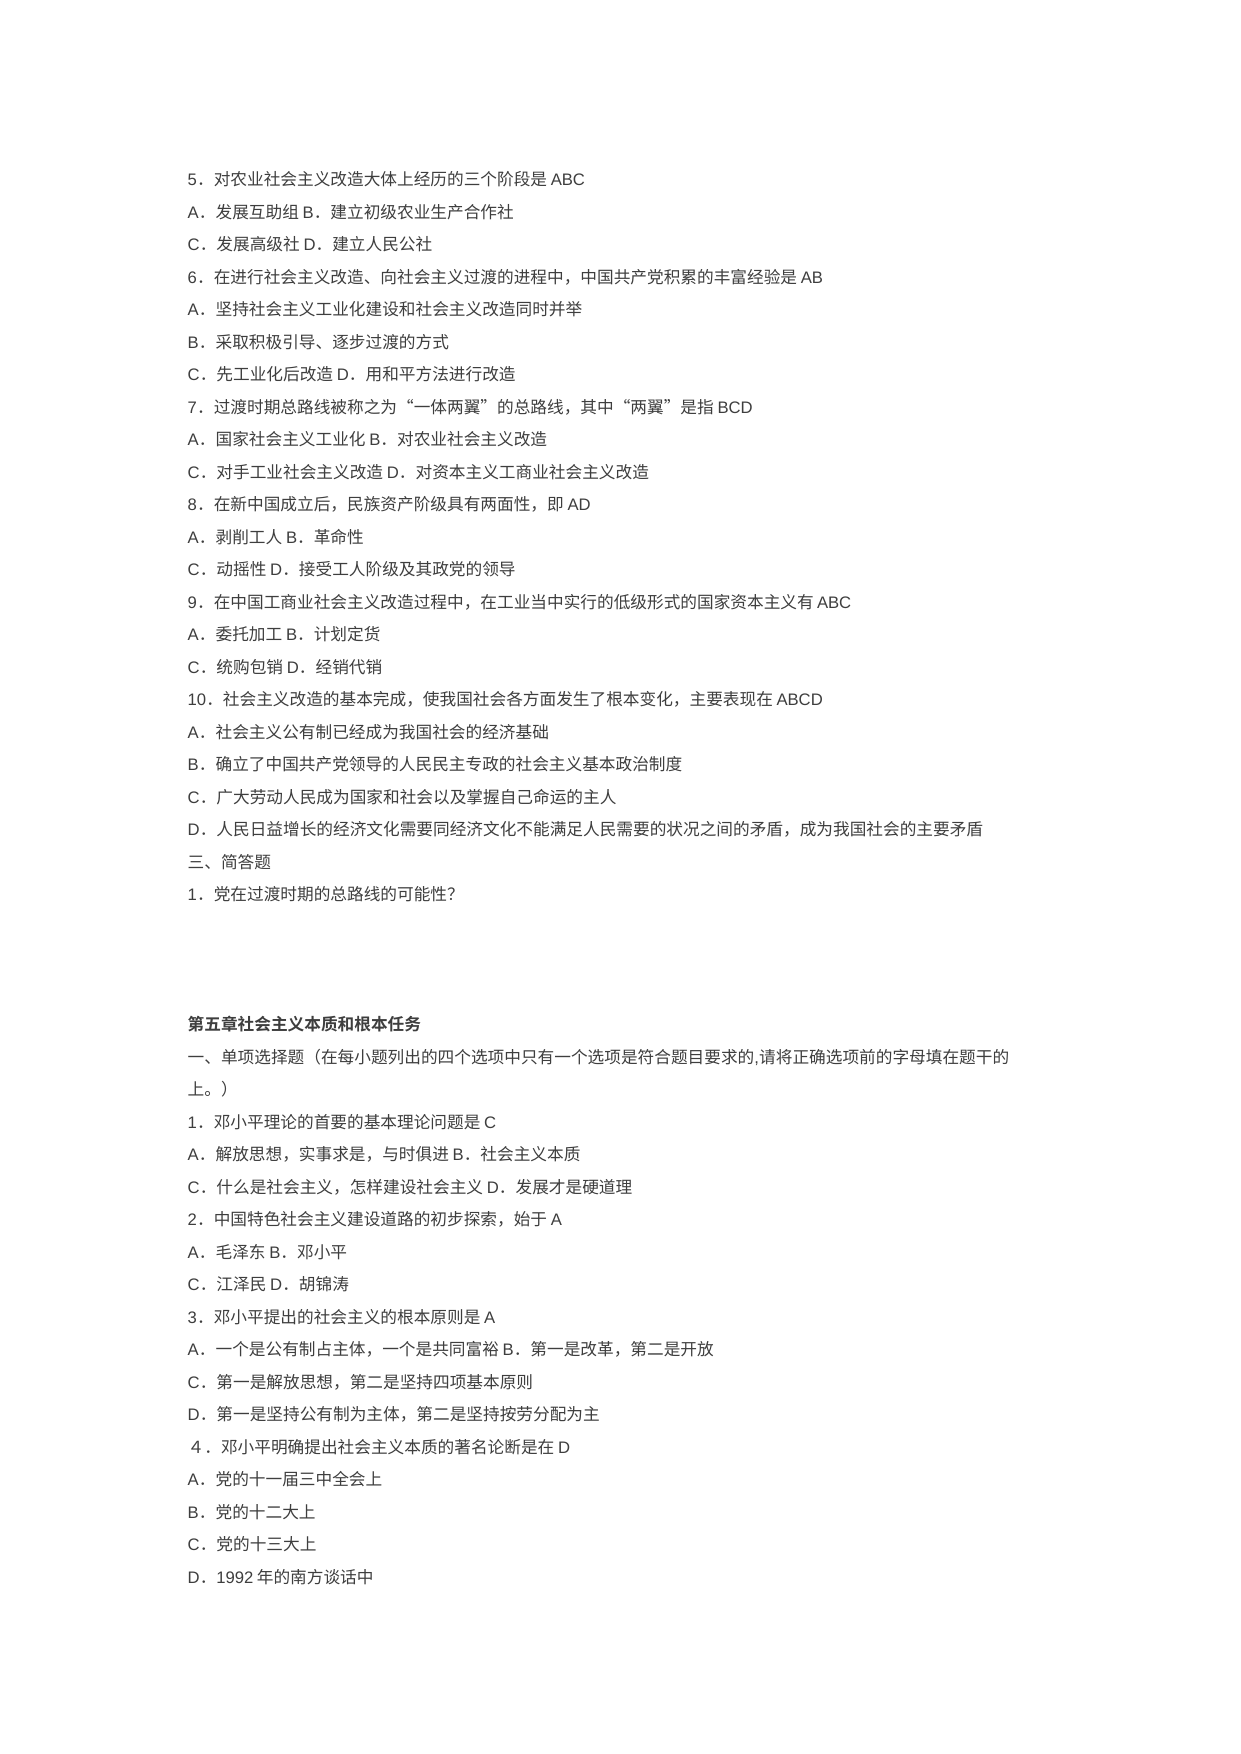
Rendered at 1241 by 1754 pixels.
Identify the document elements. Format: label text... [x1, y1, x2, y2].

text C．党的十三大上 [187, 1527, 1053, 1559]
text C．发展高级社 D．建立人民公社 [187, 227, 1053, 259]
text 5．对农业社会主义改造大体上经历的三个阶段是 ABC [187, 162, 1053, 194]
text C．江泽民 D．胡锦涛 [187, 1267, 1053, 1299]
text A．国家社会主义工业化 B．对农业社会主义改造 [187, 422, 1053, 454]
text C．动摇性 D．接受工人阶级及其政党的领导 [187, 552, 1053, 584]
text A．一个是公有制占主体，一个是共同富裕 B．第一是改革，第二是开放 [187, 1332, 1053, 1364]
text D．人民日益增长的经济文化需要同经济文化不能满足人民需要的状况之间的矛盾，成为我国社会的主要矛盾 [187, 812, 1053, 844]
text B．采取积极引导、逐步过渡的方式 [187, 324, 1053, 357]
text A．毛泽东 B．邓小平 [187, 1234, 1053, 1267]
text A．解放思想，实事求是，与时俱进 B．社会主义本质 [187, 1137, 1053, 1169]
text A．委托加工 B．计划定货 [187, 617, 1053, 649]
text 9．在中国工商业社会主义改造过程中，在工业当中实行的低级形式的国家资本主义有ABC [187, 584, 1053, 617]
text 3．邓小平提出的社会主义的根本原则是 A [187, 1299, 1053, 1332]
text C．对手工业社会主义改造 D．对资本主义工商业社会主义改造 [187, 454, 1053, 487]
text C．先工业化后改造 D．用和平方法进行改造 [187, 357, 1053, 389]
text 8．在新中国成立后，民族资产阶级具有两面性，即 AD [187, 487, 1053, 519]
text A．剥削工人 B．革命性 [187, 519, 1053, 552]
text A．坚持社会主义工业化建设和社会主义改造同时并举 [187, 292, 1053, 324]
text B．确立了中国共产党领导的人民民主专政的社会主义基本政治制度 [187, 747, 1053, 779]
text D．第一是坚持公有制为主体，第二是坚持按劳分配为主 [187, 1397, 1053, 1429]
text A．社会主义公有制已经成为我国社会的经济基础 [187, 714, 1053, 747]
text 1．党在过渡时期的总路线的可能性？ [187, 877, 1053, 909]
text 2．中国特色社会主义建设道路的初步探索，始于 A [187, 1202, 1053, 1234]
text 一、单项选择题（在每小题列出的四个选项中只有一个选项是符合题目要求的,请将正确选项前的字母填在题干的上。） [187, 1039, 1053, 1104]
text 第五章社会主义本质和根本任务 [187, 1007, 1053, 1039]
text 7．过渡时期总路线被称之为“一体两翼”的总路线，其中“两翼”是指 BCD [187, 389, 1053, 422]
text C．广大劳动人民成为国家和社会以及掌握自己命运的主人 [187, 779, 1053, 812]
text C．统购包销 D．经销代销 [187, 649, 1053, 682]
text 三、简答题 [187, 844, 1053, 877]
text C．第一是解放思想，第二是坚持四项基本原则 [187, 1364, 1053, 1397]
text ４．邓小平明确提出社会主义本质的著名论断是在 D [187, 1429, 1053, 1462]
text A．党的十一届三中全会上 [187, 1462, 1053, 1494]
text B．党的十二大上 [187, 1494, 1053, 1527]
text 6．在进行社会主义改造、向社会主义过渡的进程中，中国共产党积累的丰富经验是 AB [187, 259, 1053, 292]
text C．什么是社会主义，怎样建设社会主义 D．发展才是硬道理 [187, 1169, 1053, 1202]
text 1．邓小平理论的首要的基本理论问题是 C [187, 1104, 1053, 1137]
text D．1992年的南方谈话中 [187, 1559, 1053, 1592]
text 10．社会主义改造的基本完成，使我国社会各方面发生了根本变化，主要表现在 ABCD [187, 682, 1053, 714]
text A．发展互助组 B．建立初级农业生产合作社 [187, 194, 1053, 227]
